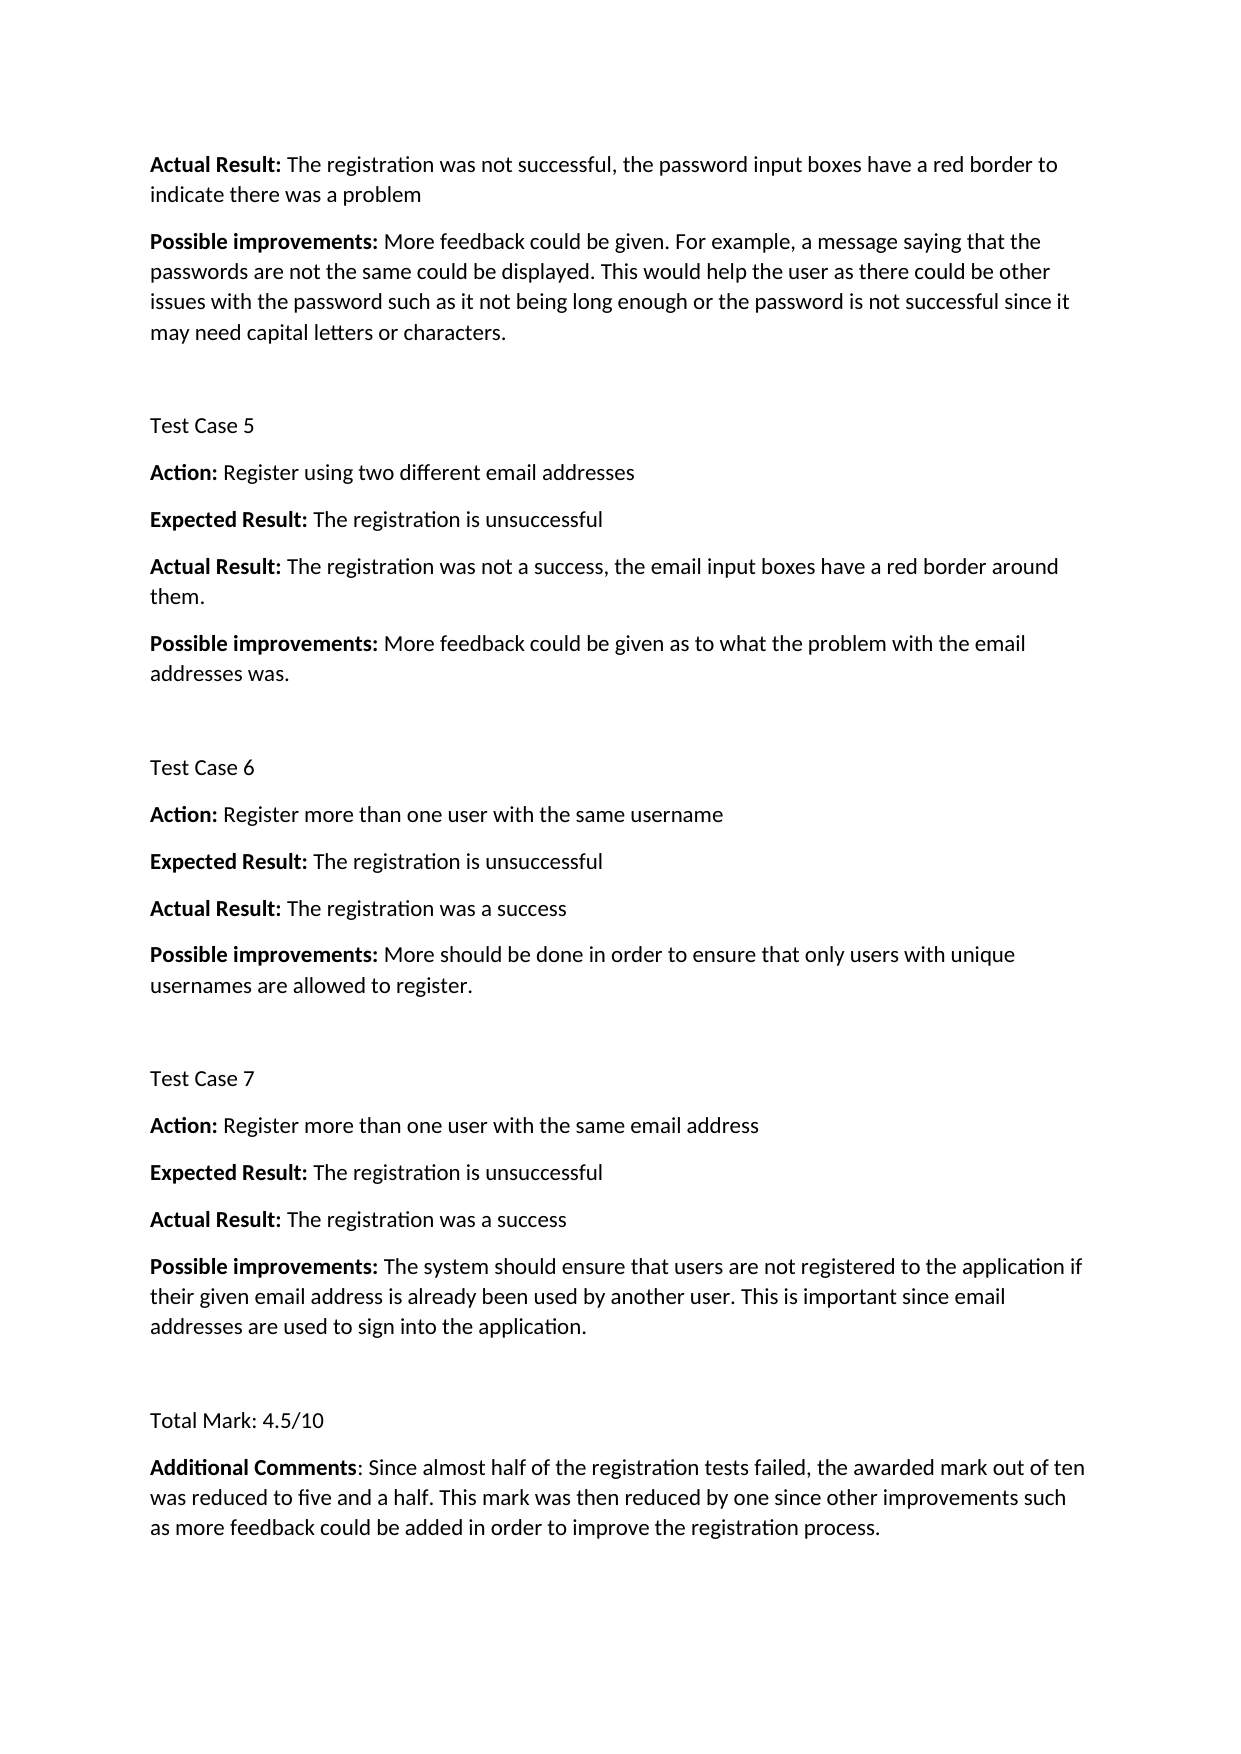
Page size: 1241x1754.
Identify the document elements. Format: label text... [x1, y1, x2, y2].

text Action: Register more than one user with the same email address [150, 1111, 1090, 1139]
text Possible improvements: More feedback could be given as to what the problem with the email addresses was. [150, 629, 1090, 687]
text Actual Result: The registration was a success [150, 1205, 1090, 1233]
text Expected Result: The registration is unsuccessful [150, 847, 1090, 875]
text Test Case 6 [150, 753, 1090, 781]
text Test Case 5 [150, 411, 1090, 439]
text Possible improvements: More should be done in order to ensure that only users with unique usernames are allowed to register. [150, 941, 1090, 999]
text Action: Register using two different email addresses [150, 458, 1090, 486]
text Expected Result: The registration is unsuccessful [150, 505, 1090, 533]
text Actual Result: The registration was not successful, the password input boxes have a red border to indicate there was a problem [150, 150, 1090, 208]
text Total Mark: 4.5/10 [150, 1406, 1090, 1434]
text Test Case 7 [150, 1064, 1090, 1093]
text Action: Register more than one user with the same username [150, 800, 1090, 828]
text Expected Result: The registration is unsuccessful [150, 1158, 1090, 1186]
text Possible improvements: The system should ensure that users are not registered to the application if their given email address is already been used by another user. This is important since email addresses are used to sign into the application. [150, 1252, 1090, 1341]
text Additional Comments: Since almost half of the registration tests failed, the awarded mark out of ten was reduced to five and a half. This mark was then reduced by one since other improvements such as more feedback could be added in order to improve the registration process. [150, 1453, 1090, 1542]
text Actual Result: The registration was not a success, the email input boxes have a red border around them. [150, 552, 1090, 610]
text Actual Result: The registration was a success [150, 894, 1090, 922]
text Possible improvements: More feedback could be given. For example, a message saying that the passwords are not the same could be displayed. This would help the user as there could be other issues with the password such as it not being long enough or the password is not successful since it may need capital letters or characters. [150, 227, 1090, 346]
